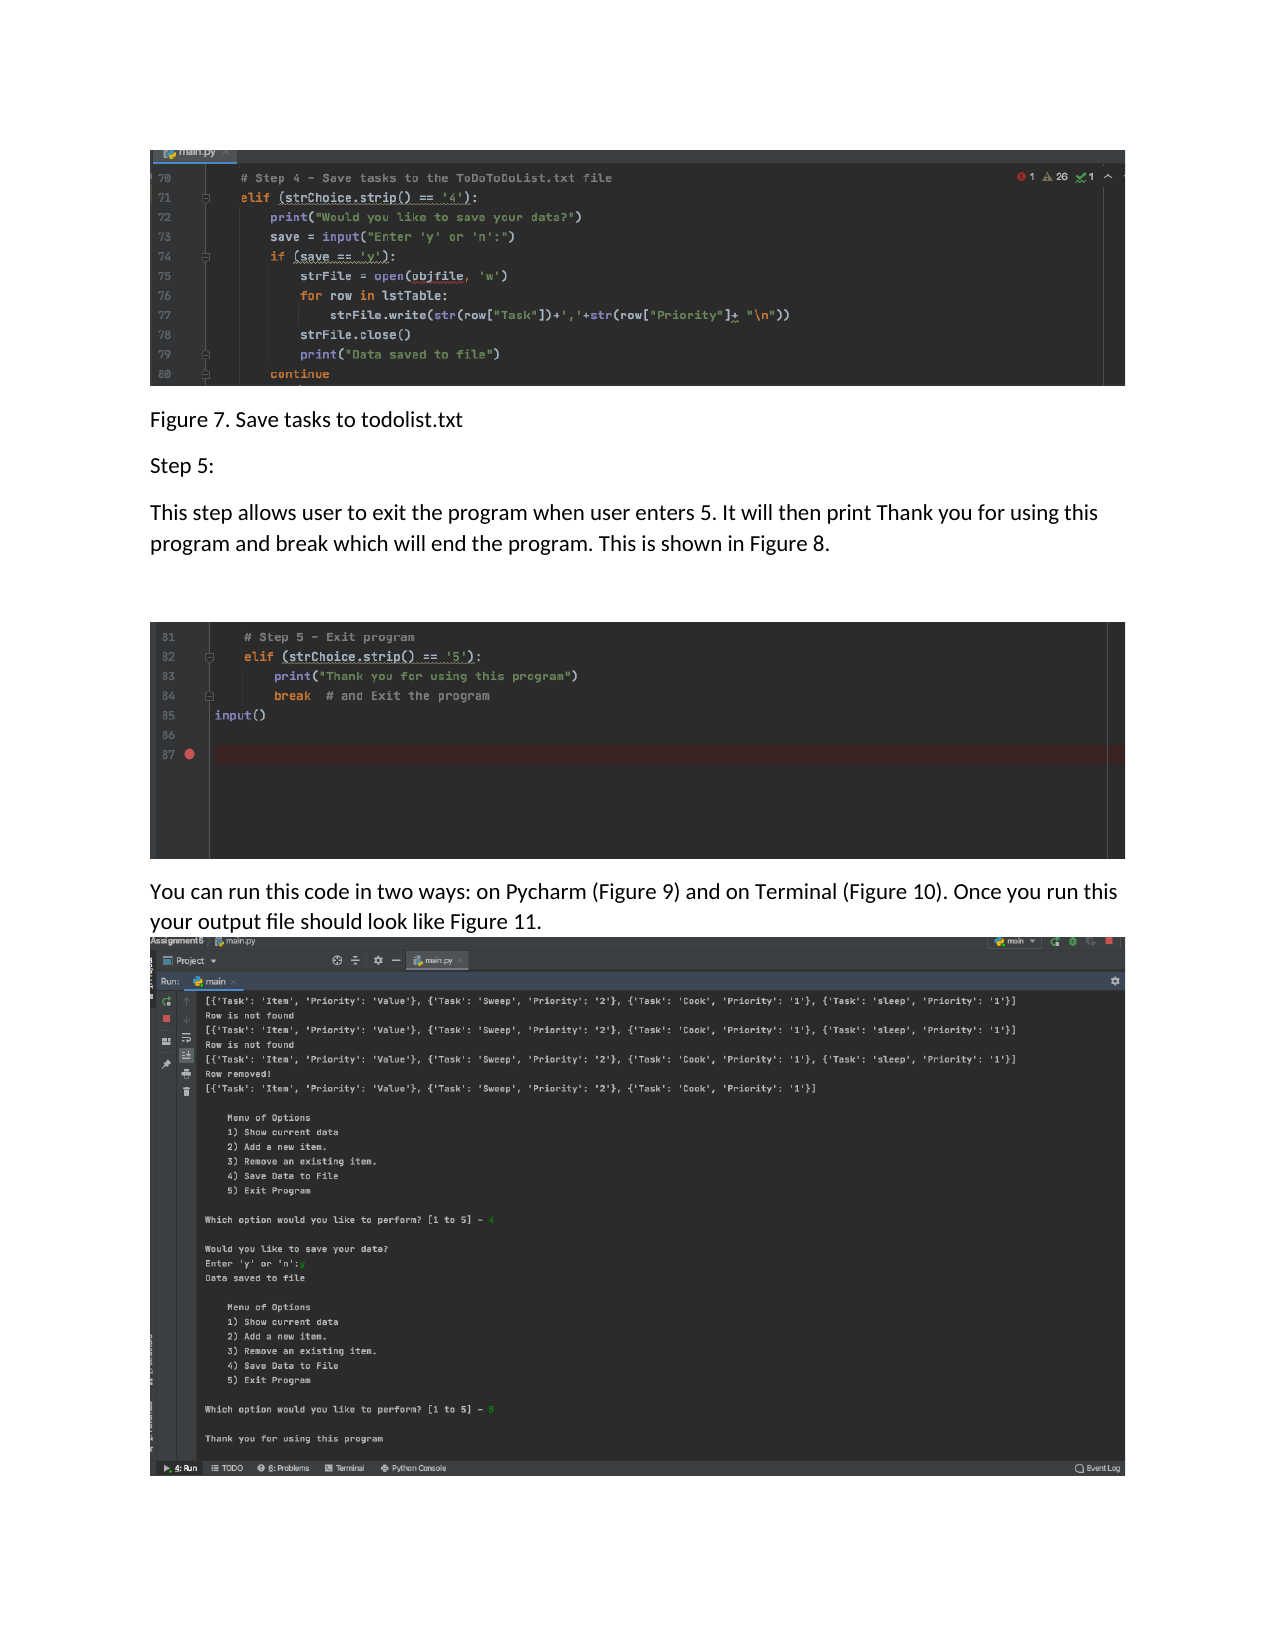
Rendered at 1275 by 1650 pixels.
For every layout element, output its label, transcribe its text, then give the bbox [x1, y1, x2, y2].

picture [150, 622, 1125, 859]
picture [150, 150, 1125, 386]
text You can run this code in two ways: on Pycharm (Figure 9) and on Terminal (Figure 10). Once you run this your output file should look like Figure 11. [150, 877, 1125, 937]
text This step allows user to exit the program when user enters 5. It will then print Thank you for using this program and break which will end the program. This is shown in Figure 8. [150, 498, 1125, 557]
text Figure 7. Save tasks to todolist.txt [150, 405, 1125, 433]
picture [150, 937, 1125, 1476]
text Step 5: [150, 452, 1125, 479]
